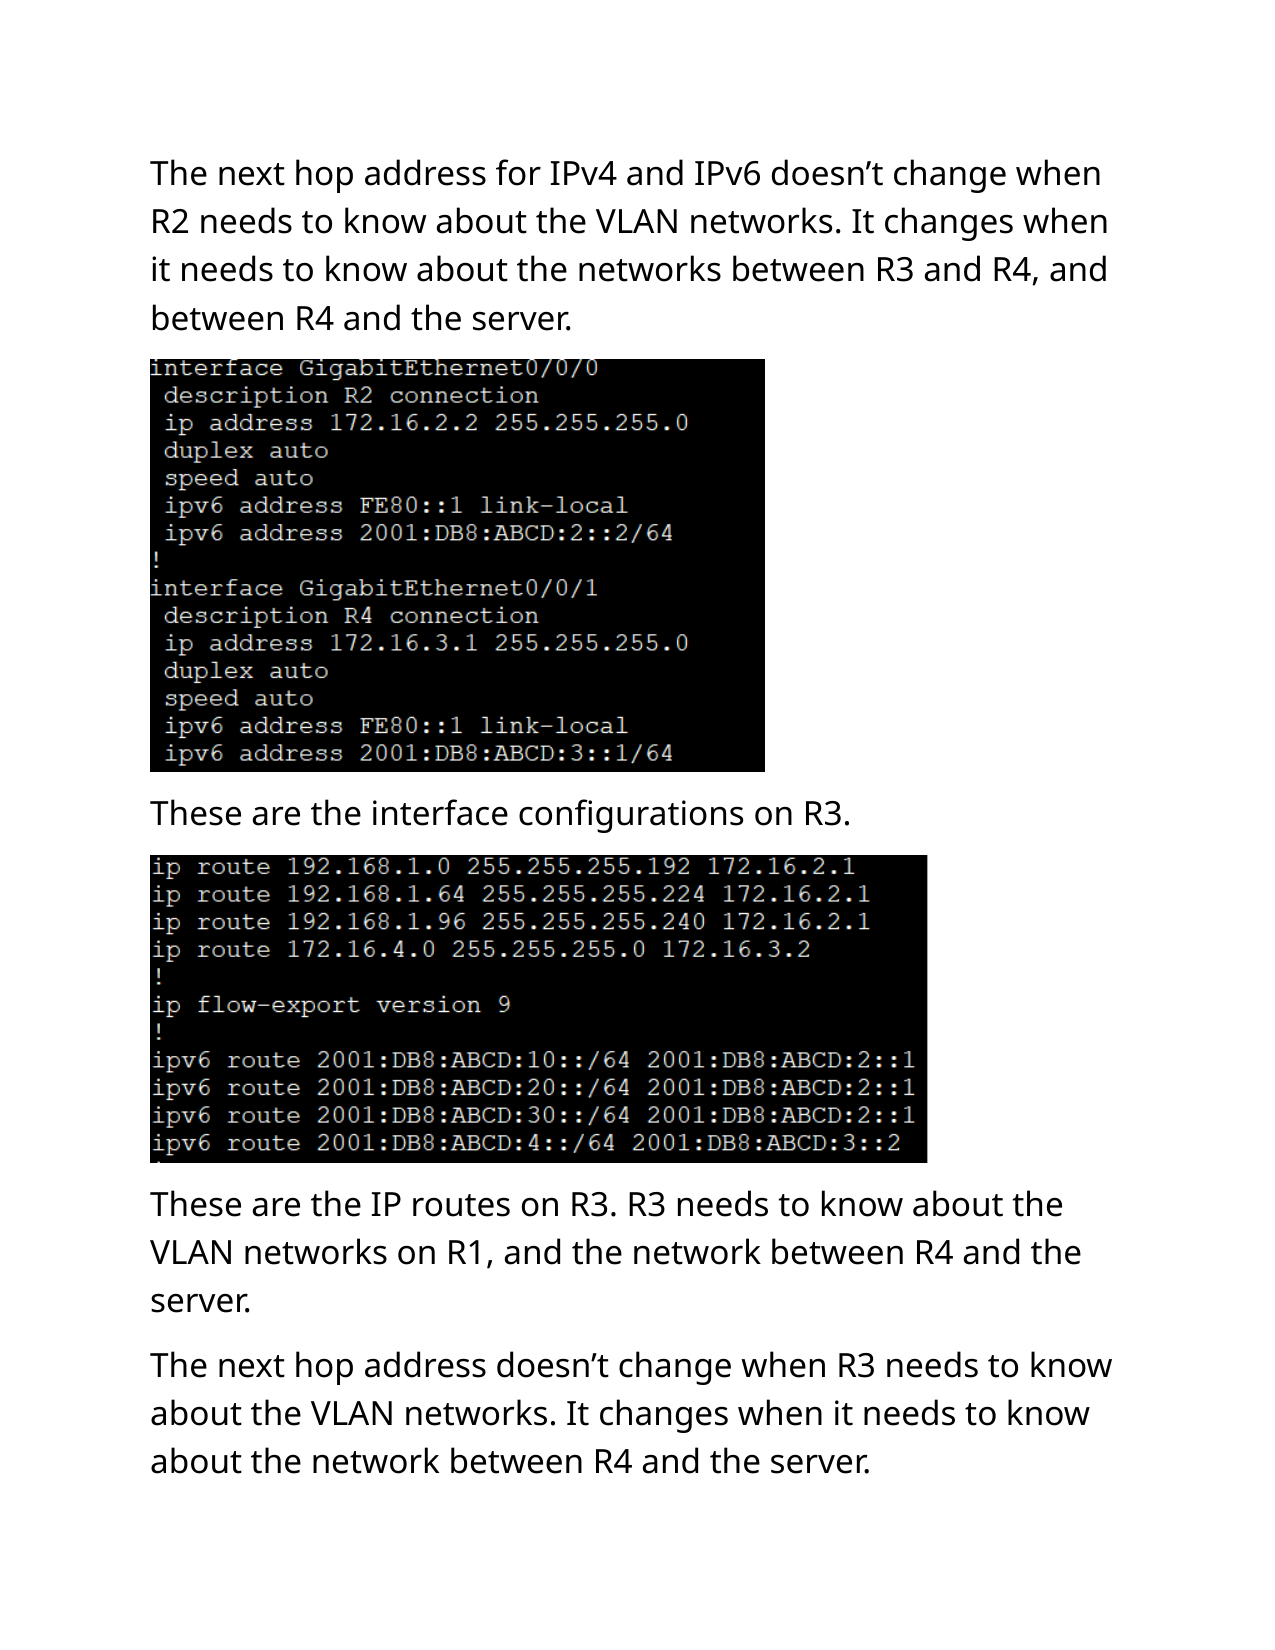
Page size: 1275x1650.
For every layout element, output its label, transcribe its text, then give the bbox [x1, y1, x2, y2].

text The next hop address for IPv4 and IPv6 doesn’t change when R2 needs to know about the VLAN networks. It changes when it needs to know about the networks between R3 and R4, and between R4 and the server. [150, 150, 1125, 340]
picture [150, 855, 928, 1163]
text These are the IP routes on R3. R3 needs to know about the VLAN networks on R1, and the network between R4 and the server. [150, 1181, 1125, 1323]
text These are the interface configurations on R3. [150, 790, 1125, 836]
text The next hop address doesn’t change when R3 needs to know about the VLAN networks. It changes when it needs to know about the network between R4 and the server. [150, 1342, 1125, 1484]
picture [150, 359, 765, 772]
